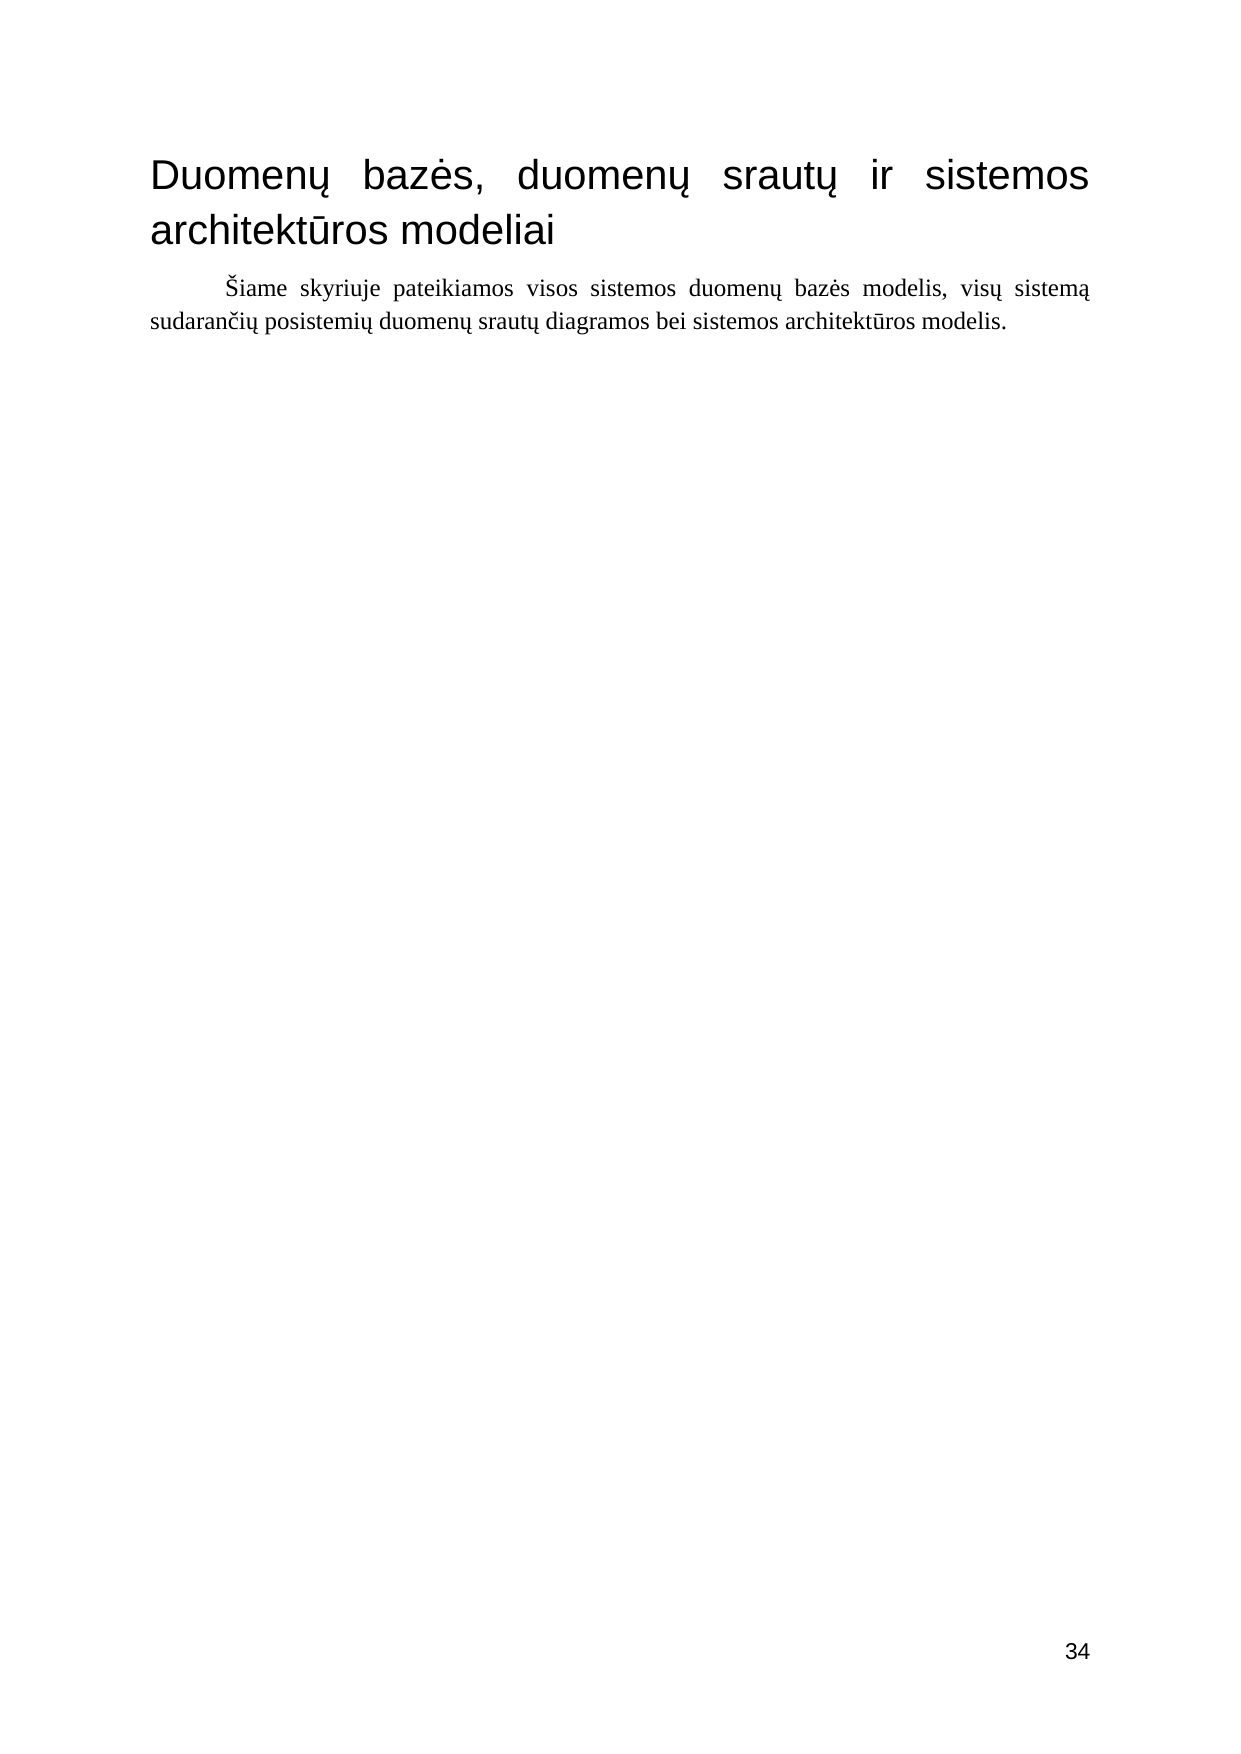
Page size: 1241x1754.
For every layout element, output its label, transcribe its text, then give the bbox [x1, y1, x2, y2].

subtitle Duomenų bazės, duomenų srautų ir sistemos architektūros modeliai [150, 150, 1090, 253]
text Šiame skyriuje pateikiamos visos sistemos duomenų bazės modelis, visų sistemą sudarančių posistemių duomenų srautų diagramos bei sistemos architektūros modelis. [150, 273, 1090, 334]
